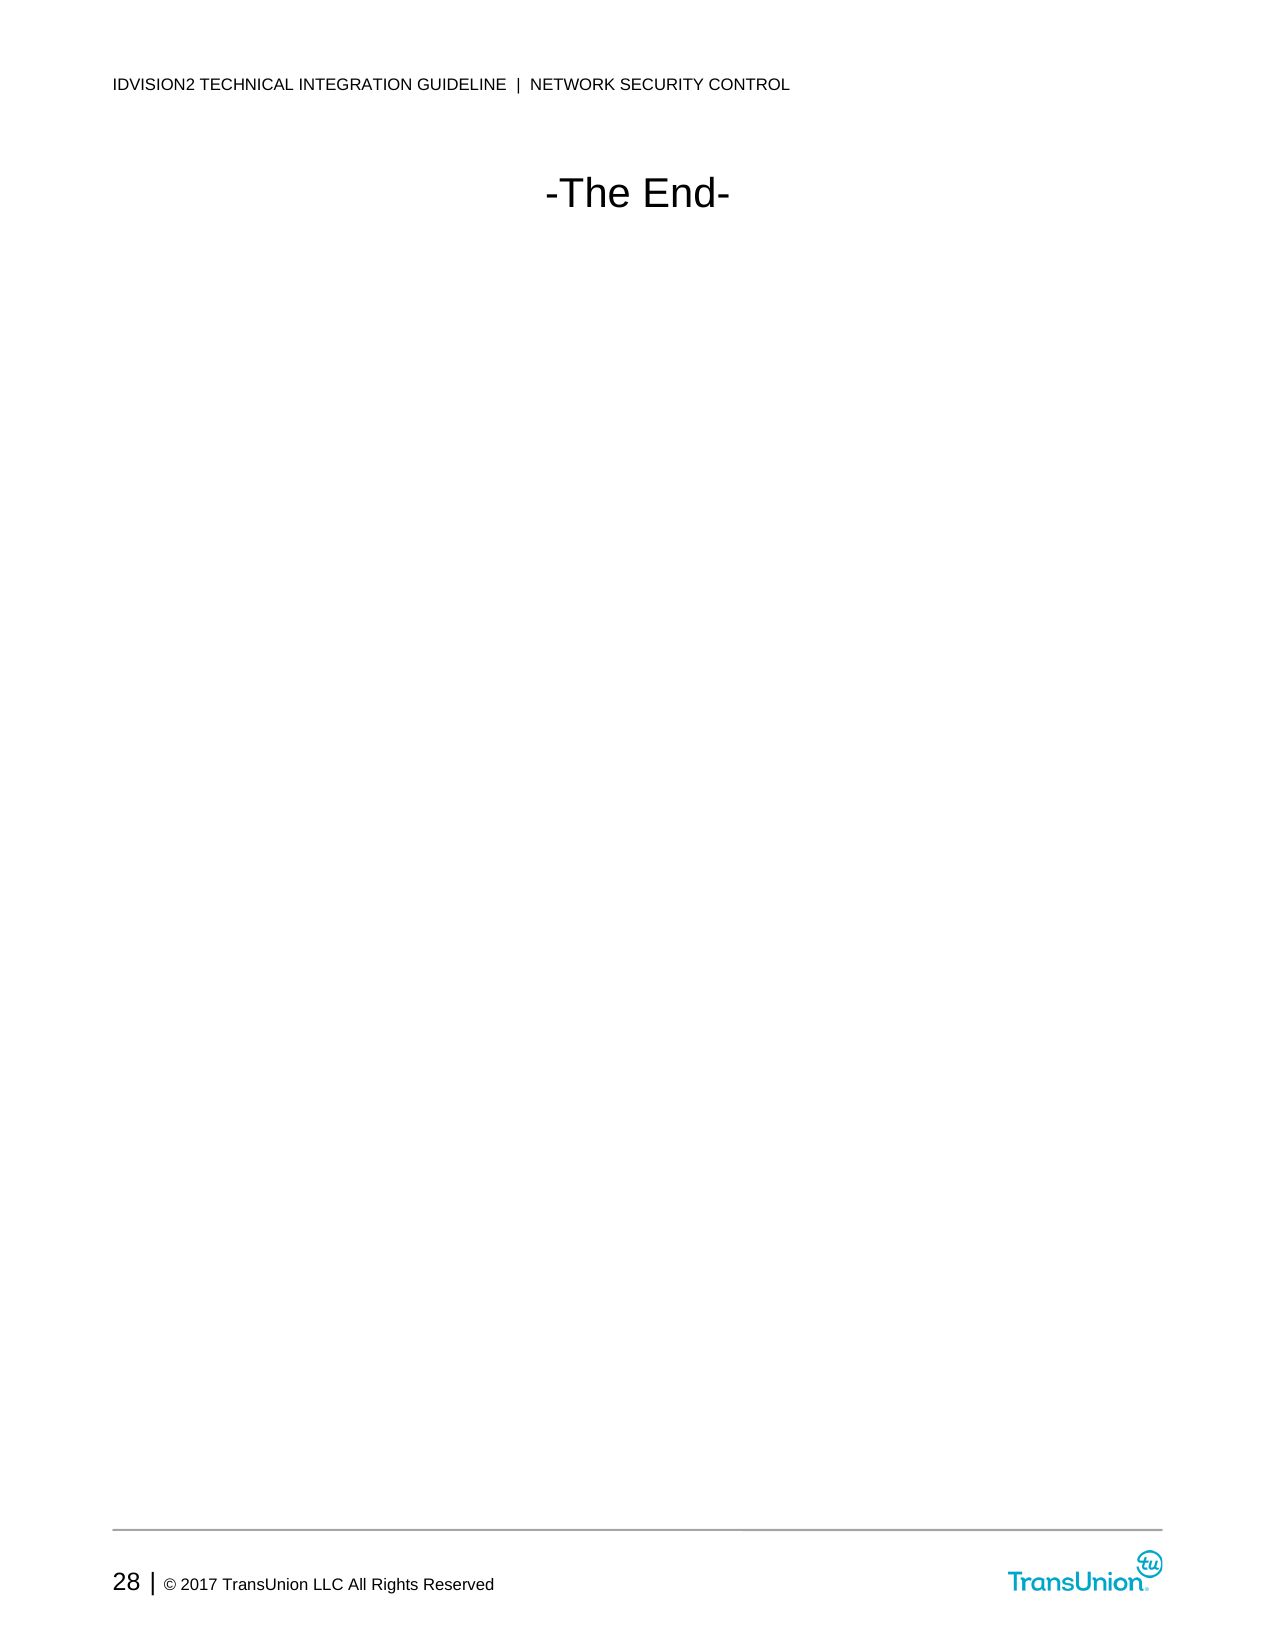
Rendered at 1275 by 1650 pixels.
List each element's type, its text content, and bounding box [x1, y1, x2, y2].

text -The End- [112, 169, 1162, 217]
picture [1008, 1550, 1163, 1591]
